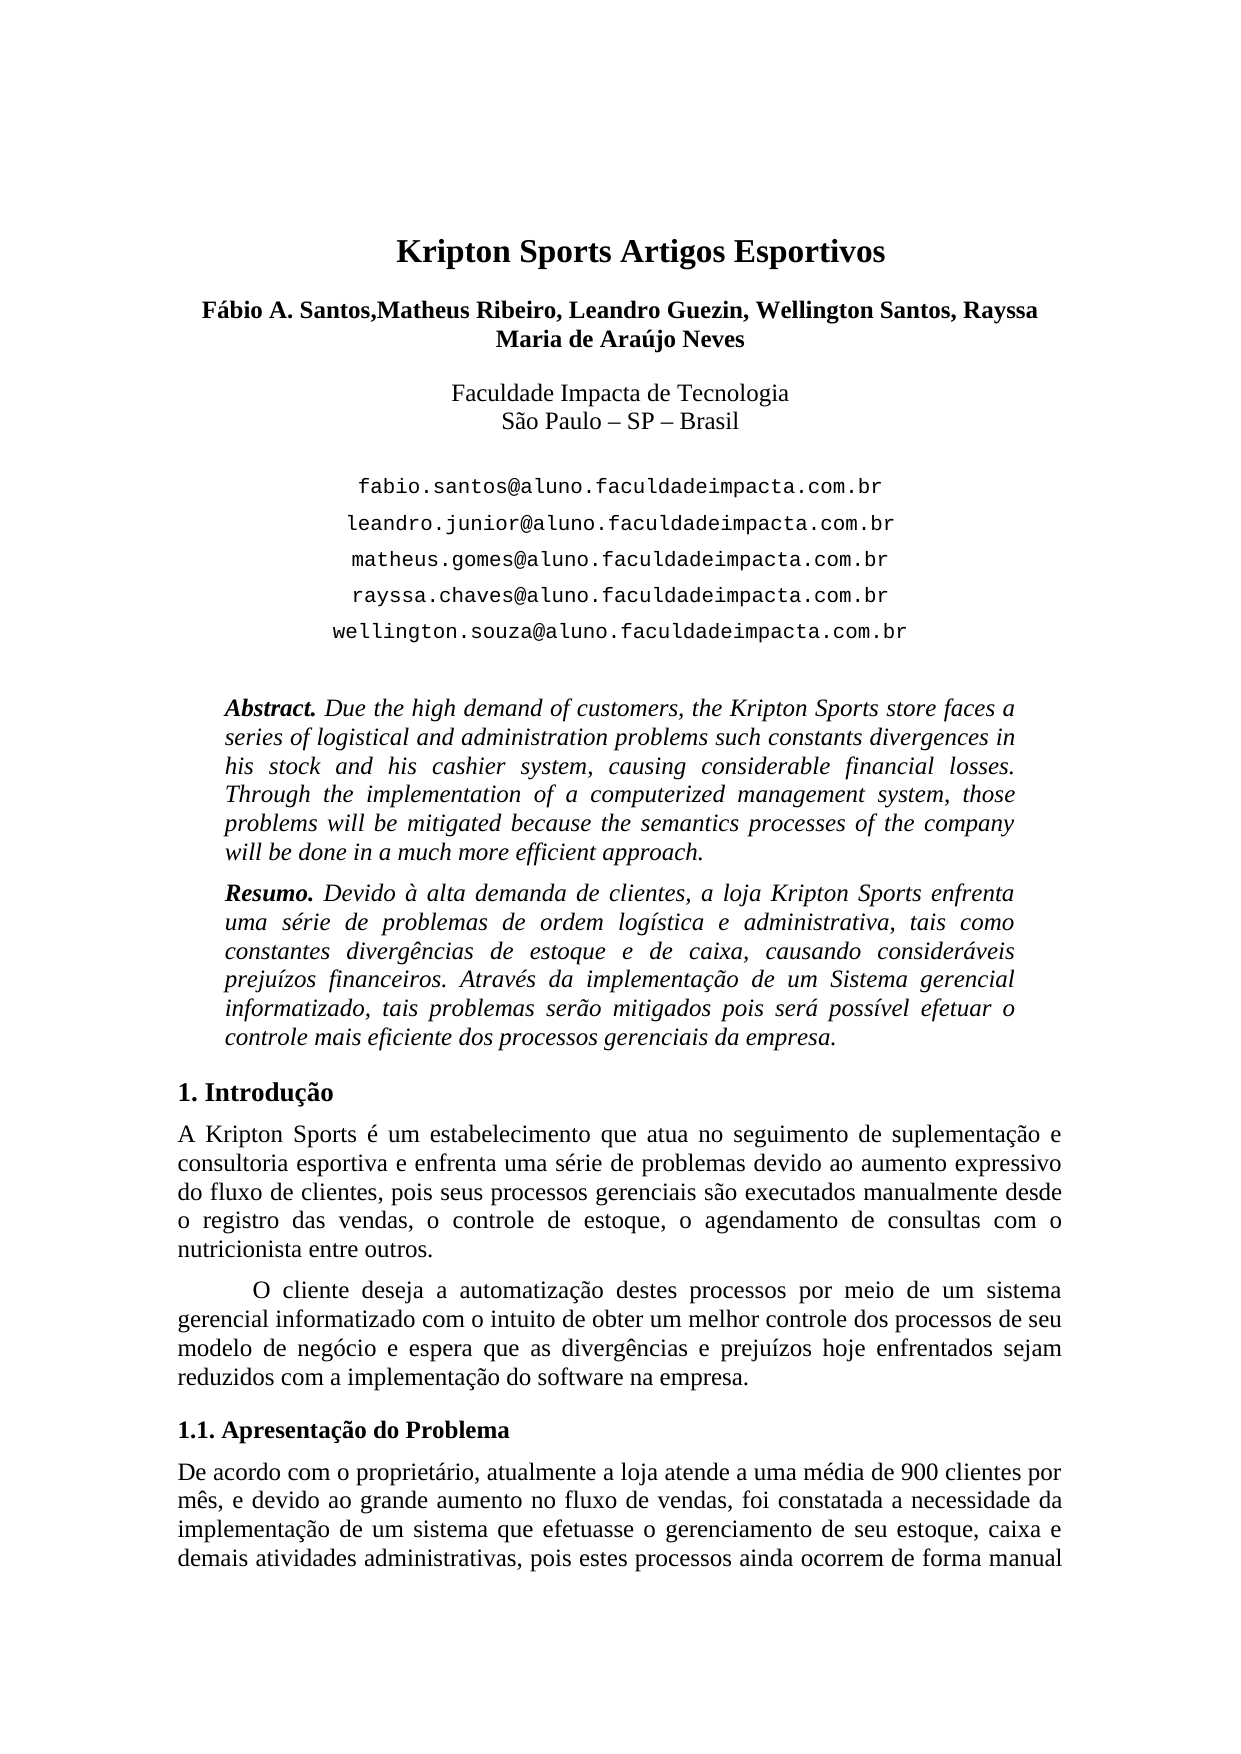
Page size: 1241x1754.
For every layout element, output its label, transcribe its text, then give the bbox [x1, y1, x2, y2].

text Fábio A. Santos,Matheus Ribeiro, Leandro Guezin, Wellington Santos, Rayssa Maria de Araújo Neves [177, 295, 1063, 353]
text 1. Introdução [177, 1076, 1063, 1107]
text leandro.junior@aluno.faculdadeimpacta.com.br [177, 512, 1063, 536]
text Kripton Sports Artigos Esportivos [177, 232, 1063, 270]
text rayssa.chaves@aluno.faculdadeimpacta.com.br [177, 585, 1063, 608]
text 1.1. Apresentação do Problema [177, 1416, 1063, 1444]
text fabio.santos@aluno.faculdadeimpacta.com.br [177, 476, 1063, 500]
text matheus.gomes@aluno.faculdadeimpacta.com.br [177, 549, 1063, 572]
text Faculdade Impacta de Tecnologia São Paulo – SP – Brasil [177, 378, 1063, 464]
text Resumo. Devido à alta demanda de clientes, a loja Kripton Sports enfrenta uma série de problemas de ordem logística e administrativa, tais como constantes divergências de estoque e de caixa, causando consideráveis prejuízos financeiros. Através da implementação de um Sistema gerencial informatizado, tais problemas serão mitigados pois será possível efetuar o controle mais eficiente dos processos gerenciais da empresa. [224, 878, 1016, 1051]
text Abstract. Due the high demand of customers, the Kripton Sports store faces a series of logistical and administration problems such constants divergences in his stock and his cashier system, causing considerable financial losses. Through the implementation of a computerized management system, those problems will be mitigated because the semantics processes of the company will be done in a much more efficient approach. [224, 693, 1016, 866]
text wellington.souza@aluno.faculdadeimpacta.com.br [177, 621, 1063, 644]
